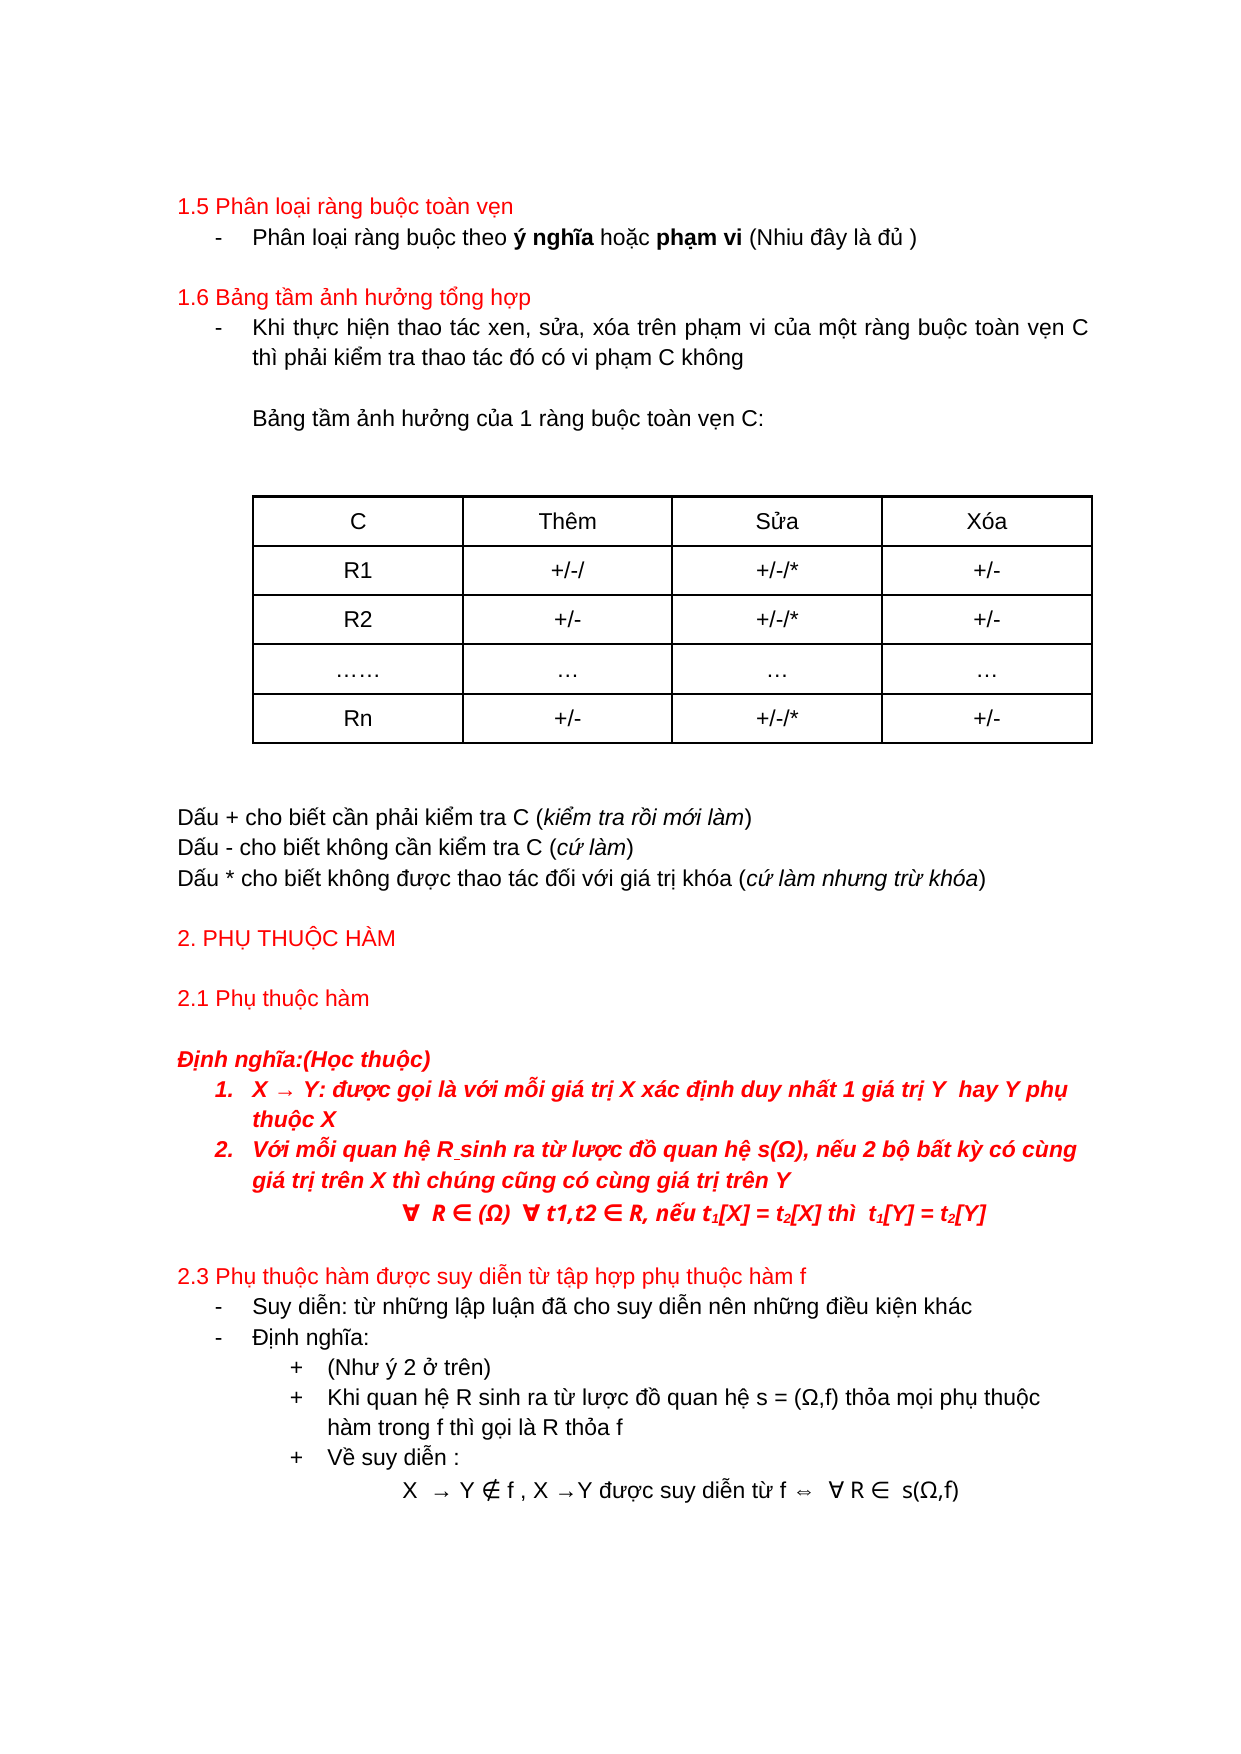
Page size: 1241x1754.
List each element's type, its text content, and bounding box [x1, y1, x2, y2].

table_header Sửa [673, 498, 881, 544]
list Với mỗi quan hệ R sinh ra từ lược đồ quan hệ s(Ω), nếu 2 bộ bất kỳ có cùng giá trị trên X thì chúng cũng có cùng giá trị trên Y [214, 1136, 1090, 1193]
table_cell … [464, 645, 671, 692]
table_header C [254, 498, 462, 544]
list Định nghĩa: [214, 1323, 1090, 1350]
text 1.5 Phân loại ràng buộc toàn vẹn [177, 193, 1090, 219]
table_cell … [883, 645, 1091, 692]
list Suy diễn: từ những lập luận đã cho suy diễn nên những điều kiện khác [214, 1293, 1090, 1319]
table_cell Rn [254, 695, 462, 742]
text Dấu + cho biết cần phải kiểm tra C (kiểm tra rồi mới làm) [177, 804, 1090, 831]
table_cell +/- [883, 695, 1091, 742]
list Khi quan hệ R sinh ra từ lược đồ quan hệ s = (Ω,f) thỏa mọi phụ thuộc hàm trong f thì gọi là R thỏa f [289, 1384, 1090, 1440]
text X → Y ∉ f , X →Y được suy diễn từ f ⇔ ∀ R ∈ s(Ω,f) [327, 1474, 1090, 1506]
table_cell +/- [883, 547, 1091, 594]
text Bảng tầm ảnh hưởng của 1 ràng buộc toàn vẹn C: [252, 405, 1090, 431]
table_header Xóa [883, 498, 1091, 544]
text 2. PHỤ THUỘC HÀM [177, 925, 1090, 951]
table_cell +/-/ [464, 547, 671, 594]
text 2.1 Phụ thuộc hàm [177, 985, 1090, 1012]
table_cell +/-/* [673, 547, 881, 594]
table_header Thêm [464, 498, 671, 544]
list X → Y: được gọi là với mỗi giá trị X xác định duy nhất 1 giá trị Y hay Y phụ thuộc X [214, 1076, 1090, 1133]
table_cell +/-/* [673, 695, 881, 742]
text 1.6 Bảng tầm ảnh hưởng tổng hợp [177, 284, 1090, 310]
table_cell +/- [464, 596, 671, 643]
text Dấu * cho biết không được thao tác đối với giá trị khóa (cứ làm nhưng trừ khóa) [177, 864, 1090, 891]
text Định nghĩa:(Học thuộc) [177, 1046, 1090, 1072]
list Về suy diễn : [289, 1444, 1090, 1471]
text ∀ R ∈ (Ω) ∀ t1,t2 ∈ R, nếu t1[X] = t2[X] thì t1[Y] = t2[Y] [252, 1197, 1090, 1228]
table_cell … [673, 645, 881, 692]
table_cell +/-/* [673, 596, 881, 643]
text Dấu - cho biết không cần kiểm tra C (cứ làm) [177, 834, 1090, 861]
list Phân loại ràng buộc theo ý nghĩa hoặc phạm vi (Nhiu đây là đủ ) [214, 223, 1090, 250]
table_cell +/- [883, 596, 1091, 643]
table_cell …… [254, 645, 462, 692]
list Khi thực hiện thao tác xen, sửa, xóa trên phạm vi của một ràng buộc toàn vẹn C thì phải kiểm tra thao tác đó có vi phạm C không [214, 314, 1090, 371]
table_cell +/- [464, 695, 671, 742]
text 2.3 Phụ thuộc hàm được suy diễn từ tập hợp phụ thuộc hàm f [177, 1263, 1090, 1289]
table_cell R1 [254, 547, 462, 594]
list (Như ý 2 ở trên) [289, 1354, 1090, 1380]
table_cell R2 [254, 596, 462, 643]
